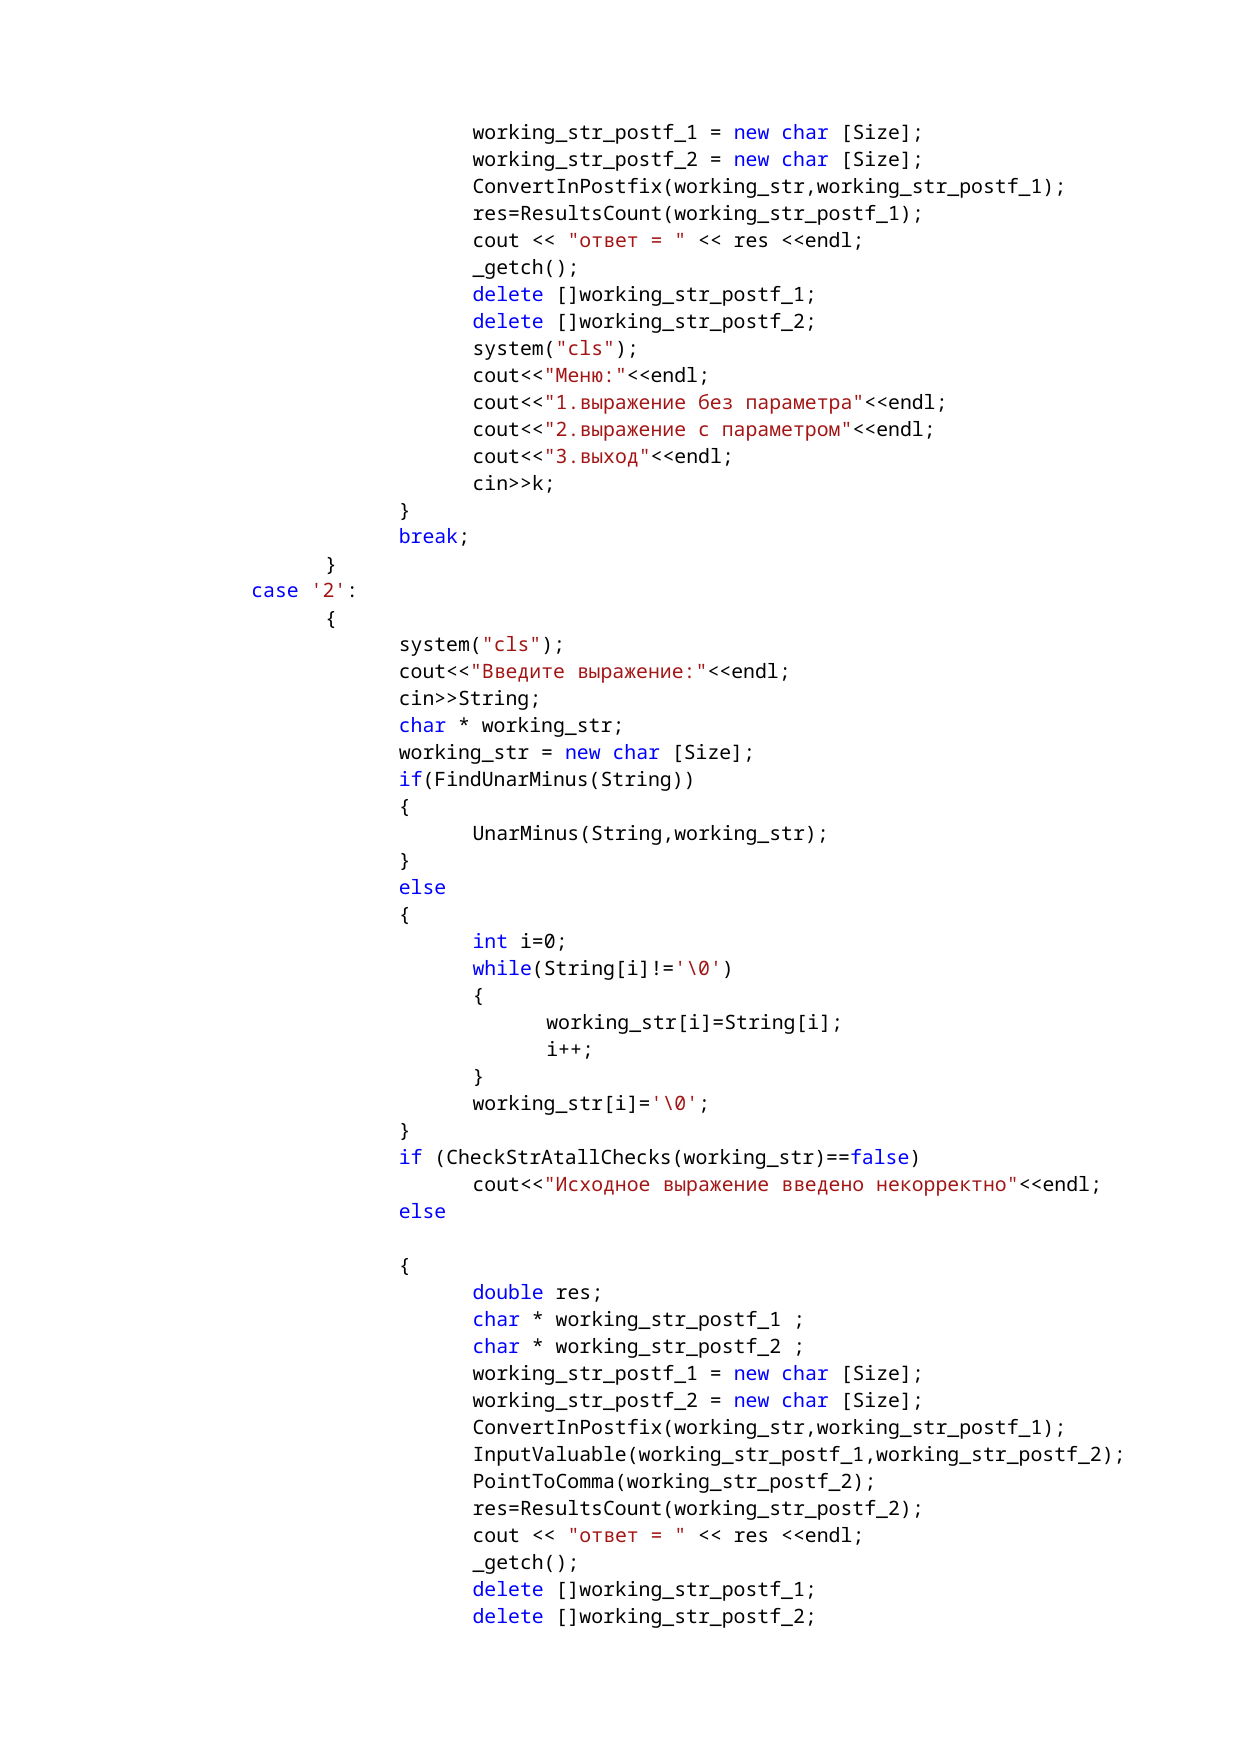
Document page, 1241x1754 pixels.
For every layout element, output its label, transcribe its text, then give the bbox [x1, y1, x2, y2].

text char * working_str_postf_1 ; [177, 1305, 1152, 1332]
text { [177, 793, 1152, 819]
text cin>>k; [177, 469, 1152, 496]
text cout<<"Меню:"<<endl; [177, 361, 1152, 388]
text cout<<"Введите выражение:"<<endl; [177, 658, 1152, 685]
text } [177, 1062, 1152, 1089]
text cout<<"1.выражение без параметра"<<endl; [177, 388, 1152, 415]
text cout<<"2.выражение с параметром"<<endl; [177, 415, 1152, 442]
text char * working_str; [177, 712, 1152, 739]
text working_str_postf_2 = new char [Size]; [177, 145, 1152, 172]
text cin>>String; [177, 685, 1152, 712]
text system("cls"); [177, 334, 1152, 361]
text system("cls"); [177, 631, 1152, 658]
text { [177, 981, 1152, 1008]
text delete []working_str_postf_1; [177, 1575, 1152, 1602]
text delete []working_str_postf_2; [177, 1602, 1152, 1629]
text res=ResultsCount(working_str_postf_1); [177, 199, 1152, 226]
text cout<<"3.выход"<<endl; [177, 442, 1152, 469]
text ConvertInPostfix(working_str,working_str_postf_1); [177, 172, 1152, 199]
text } [177, 847, 1152, 873]
text cout << "ответ = " << res <<endl; [177, 226, 1152, 253]
text else [177, 1197, 1152, 1224]
text working_str_postf_2 = new char [Size]; [177, 1386, 1152, 1413]
text } [177, 550, 1152, 577]
text break; [177, 523, 1152, 550]
text } [177, 1116, 1152, 1143]
text working_str = new char [Size]; [177, 739, 1152, 766]
text { [177, 1251, 1152, 1278]
text if (CheckStrAtallChecks(working_str)==false) [177, 1143, 1152, 1170]
text if(FindUnarMinus(String)) [177, 766, 1152, 793]
text } [177, 496, 1152, 523]
text case '2': [177, 577, 1152, 604]
text while(String[i]!='\0') [177, 954, 1152, 981]
text double res; [177, 1278, 1152, 1305]
text UnarMinus(String,working_str); [177, 819, 1152, 847]
text InputValuable(working_str_postf_1,working_str_postf_2); [177, 1440, 1152, 1467]
text { [177, 901, 1152, 927]
text working_str[i]=String[i]; [177, 1008, 1152, 1035]
text cout<<"Исходное выражение введено некорректно"<<endl; [177, 1170, 1152, 1197]
text i++; [177, 1035, 1152, 1062]
text working_str_postf_1 = new char [Size]; [177, 1359, 1152, 1386]
text else [177, 873, 1152, 901]
text cout << "ответ = " << res <<endl; [177, 1521, 1152, 1548]
text int i=0; [177, 927, 1152, 954]
text delete []working_str_postf_1; [177, 280, 1152, 307]
text _getch(); [177, 1548, 1152, 1575]
text PointToComma(working_str_postf_2); [177, 1467, 1152, 1494]
text working_str[i]='\0'; [177, 1089, 1152, 1116]
text char * working_str_postf_2 ; [177, 1332, 1152, 1359]
text working_str_postf_1 = new char [Size]; [177, 118, 1152, 145]
text res=ResultsCount(working_str_postf_2); [177, 1494, 1152, 1521]
text { [177, 604, 1152, 631]
text _getch(); [177, 253, 1152, 280]
text ConvertInPostfix(working_str,working_str_postf_1); [177, 1413, 1152, 1440]
text delete []working_str_postf_2; [177, 307, 1152, 334]
